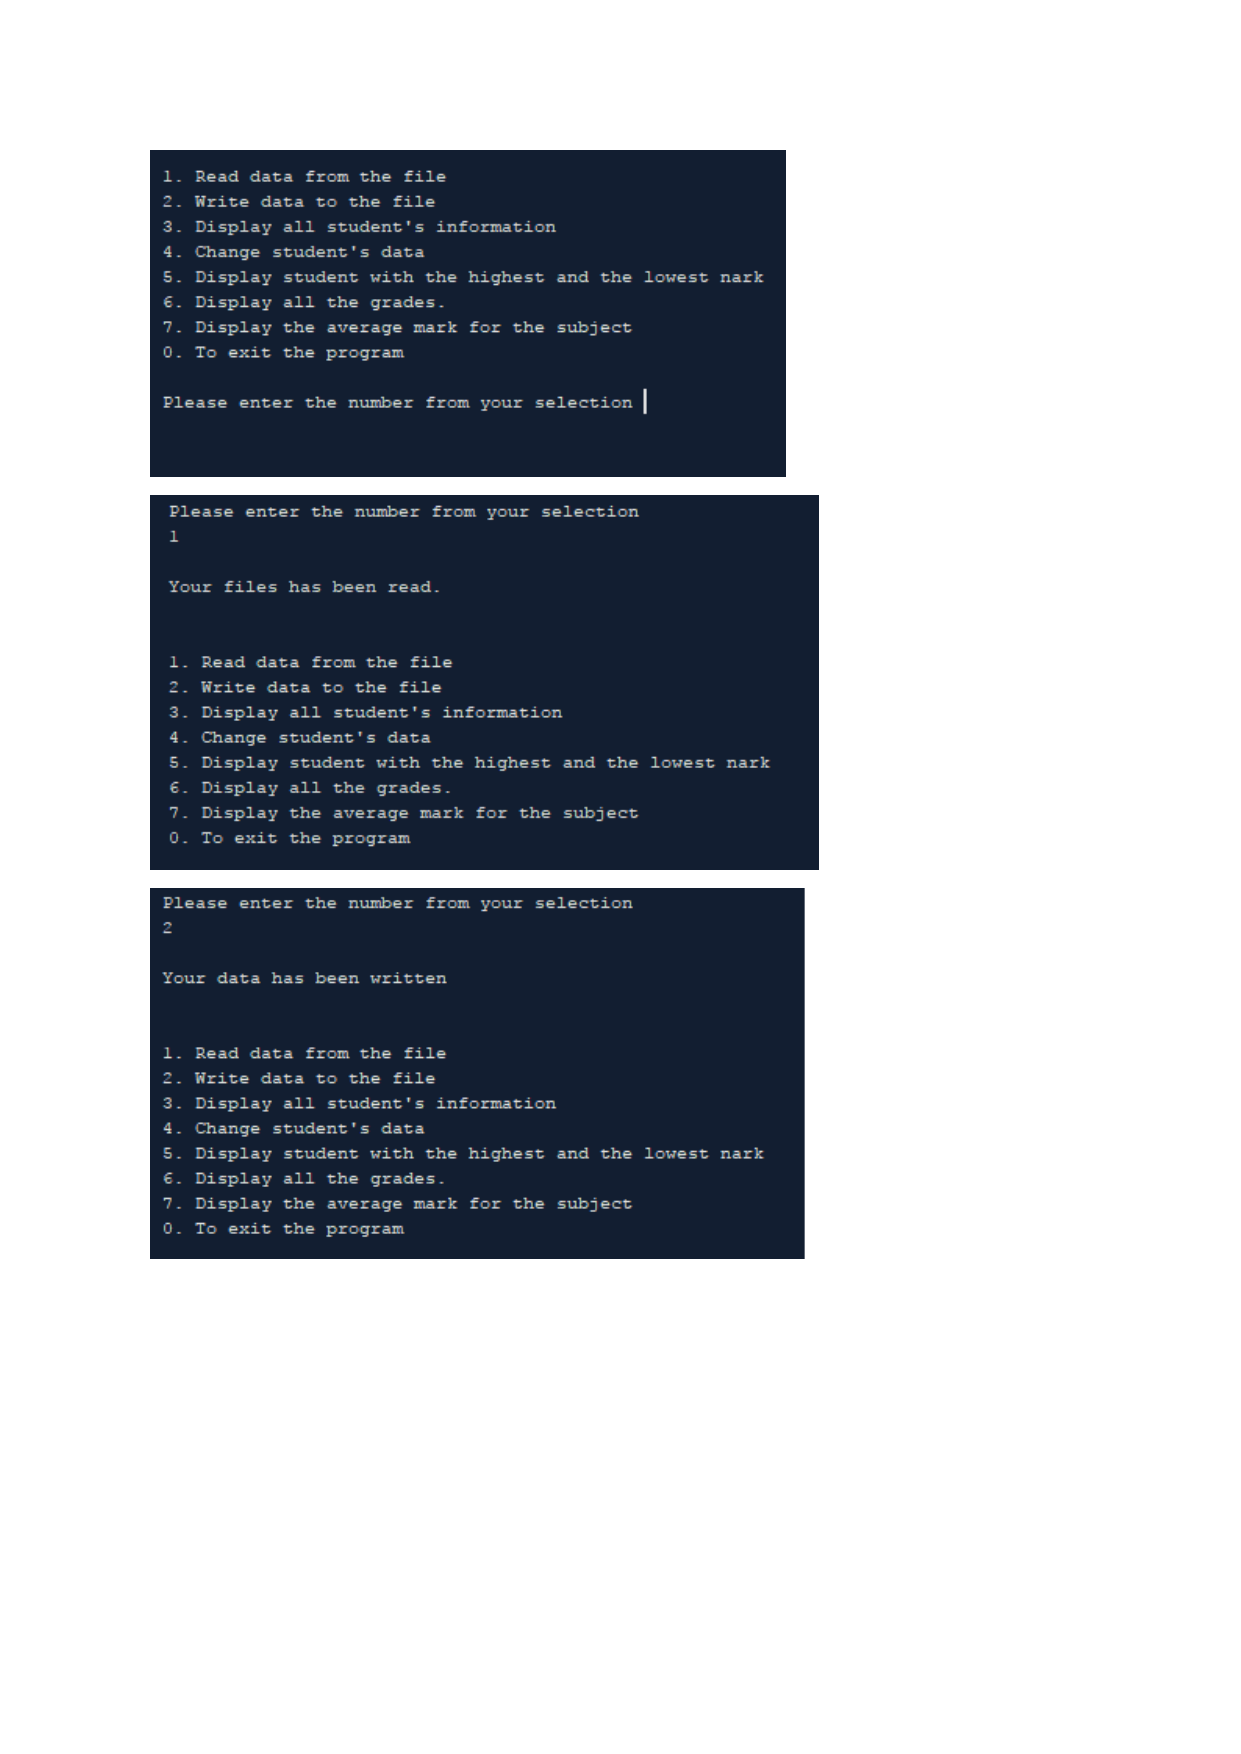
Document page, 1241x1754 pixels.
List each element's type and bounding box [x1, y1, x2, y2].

picture [150, 888, 805, 1259]
picture [150, 150, 786, 477]
picture [150, 495, 819, 870]
